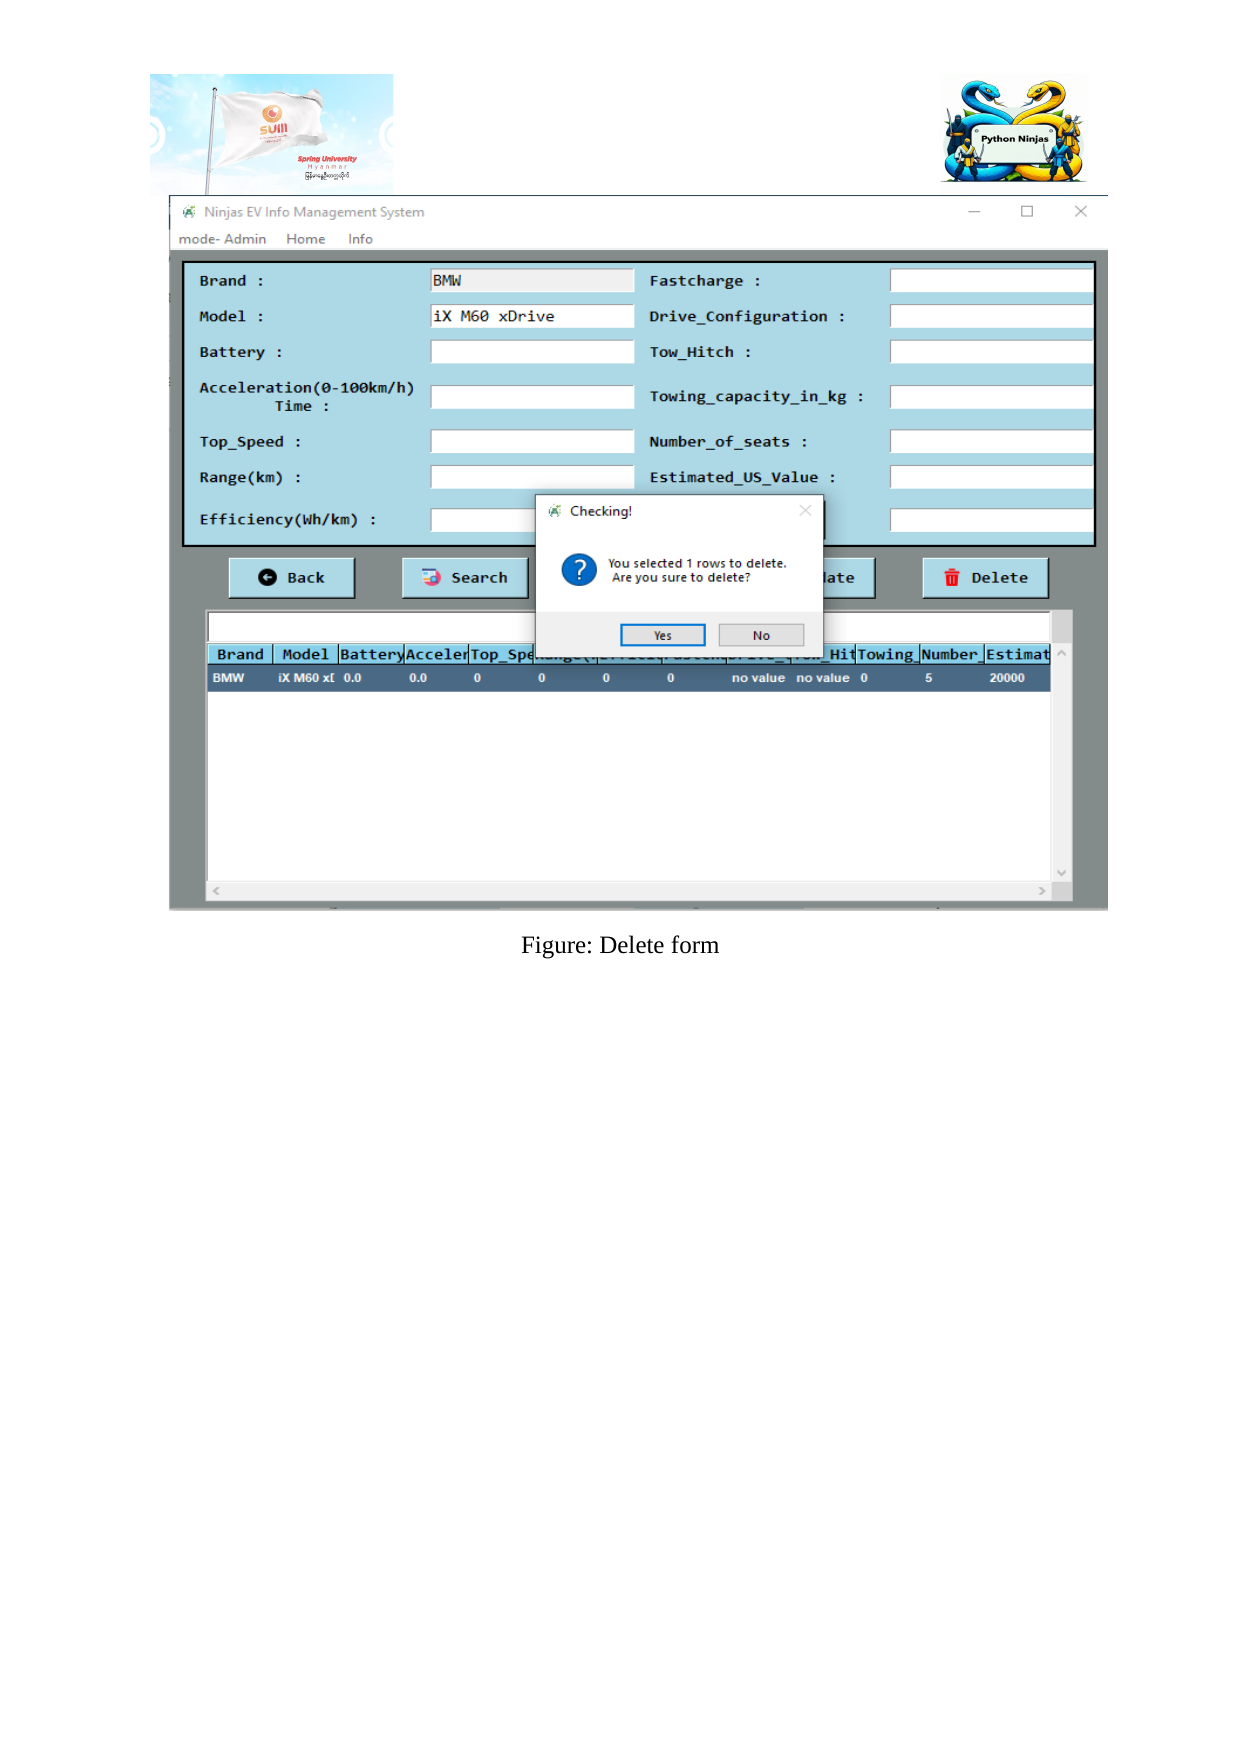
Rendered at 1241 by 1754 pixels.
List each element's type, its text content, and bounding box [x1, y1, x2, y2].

picture [938, 73, 1091, 195]
picture [150, 74, 394, 196]
text Figure: Delete form [150, 930, 1090, 958]
